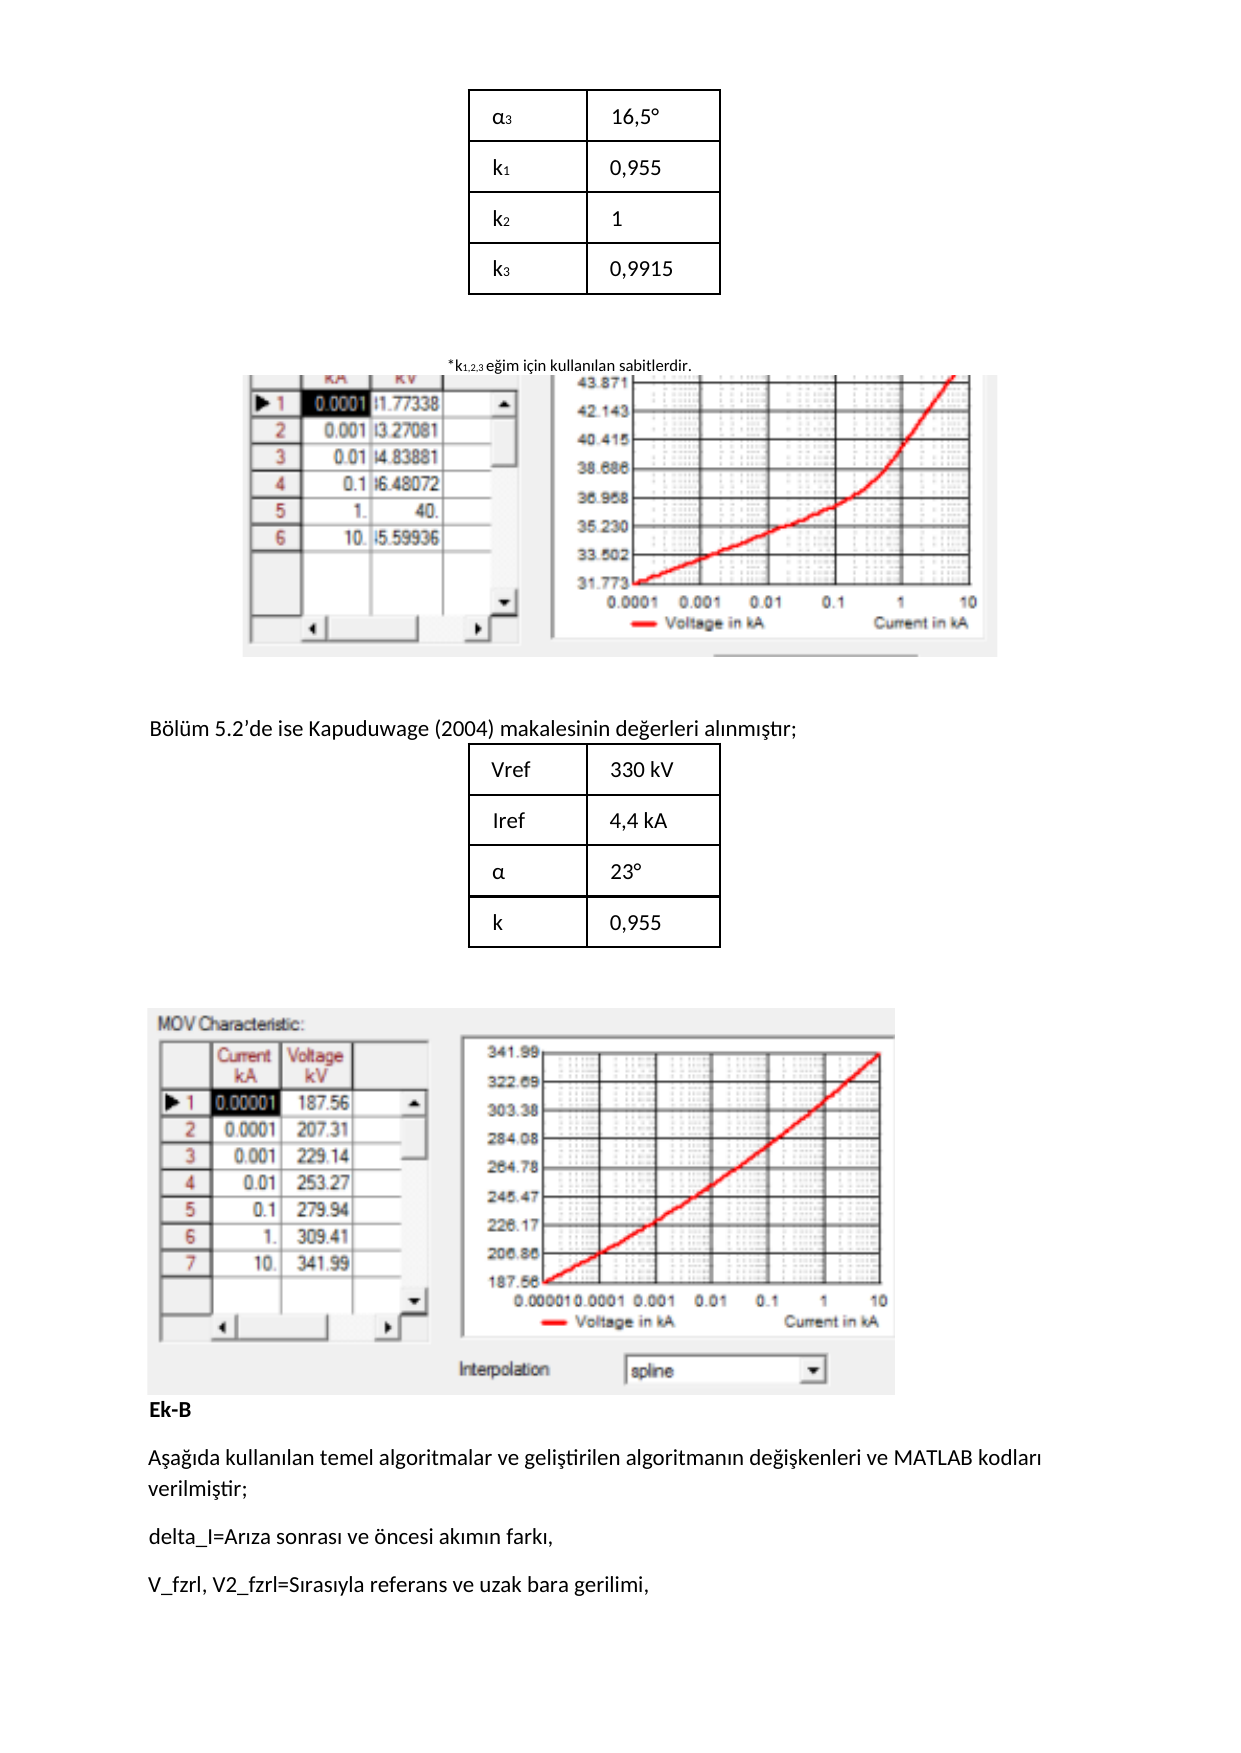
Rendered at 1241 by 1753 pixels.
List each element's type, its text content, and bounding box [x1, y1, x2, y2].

table_cell k [470, 898, 586, 946]
text Ek-B [149, 1395, 1105, 1423]
table_header Vref [470, 745, 586, 793]
table_cell 0,955 [588, 142, 719, 191]
table_cell k2 [470, 193, 586, 242]
table_cell Iref [470, 796, 586, 844]
table_cell k3 [470, 244, 586, 293]
table_cell 1 [588, 193, 719, 242]
table_cell 0,9915 [588, 244, 719, 293]
table_cell 4,4 kA [588, 796, 719, 844]
text delta_I=Arıza sonrası ve öncesi akımın farkı, [148, 1522, 1105, 1550]
table_cell 16,5° [588, 91, 719, 140]
table_cell α3 [470, 91, 586, 140]
text V_fzrl, V2_fzrl=Sırasıyla referans ve uzak bara gerilimi, [148, 1570, 1105, 1598]
table_cell 23° [588, 846, 719, 895]
table_header 330 kV [588, 745, 719, 793]
text Aşağıda kullanılan temel algoritmalar ve geliştirilen algoritmanın değişkenleri ve MATLAB kodları verilmiştir; [148, 1443, 1049, 1502]
table_cell k1 [470, 142, 586, 191]
table_cell α [470, 846, 586, 895]
picture [242, 375, 998, 657]
text *k1,2,3 eğim için kullanılan sabitlerdir. [447, 356, 1105, 376]
table_cell 0,955 [588, 898, 719, 946]
picture [147, 1008, 895, 1395]
